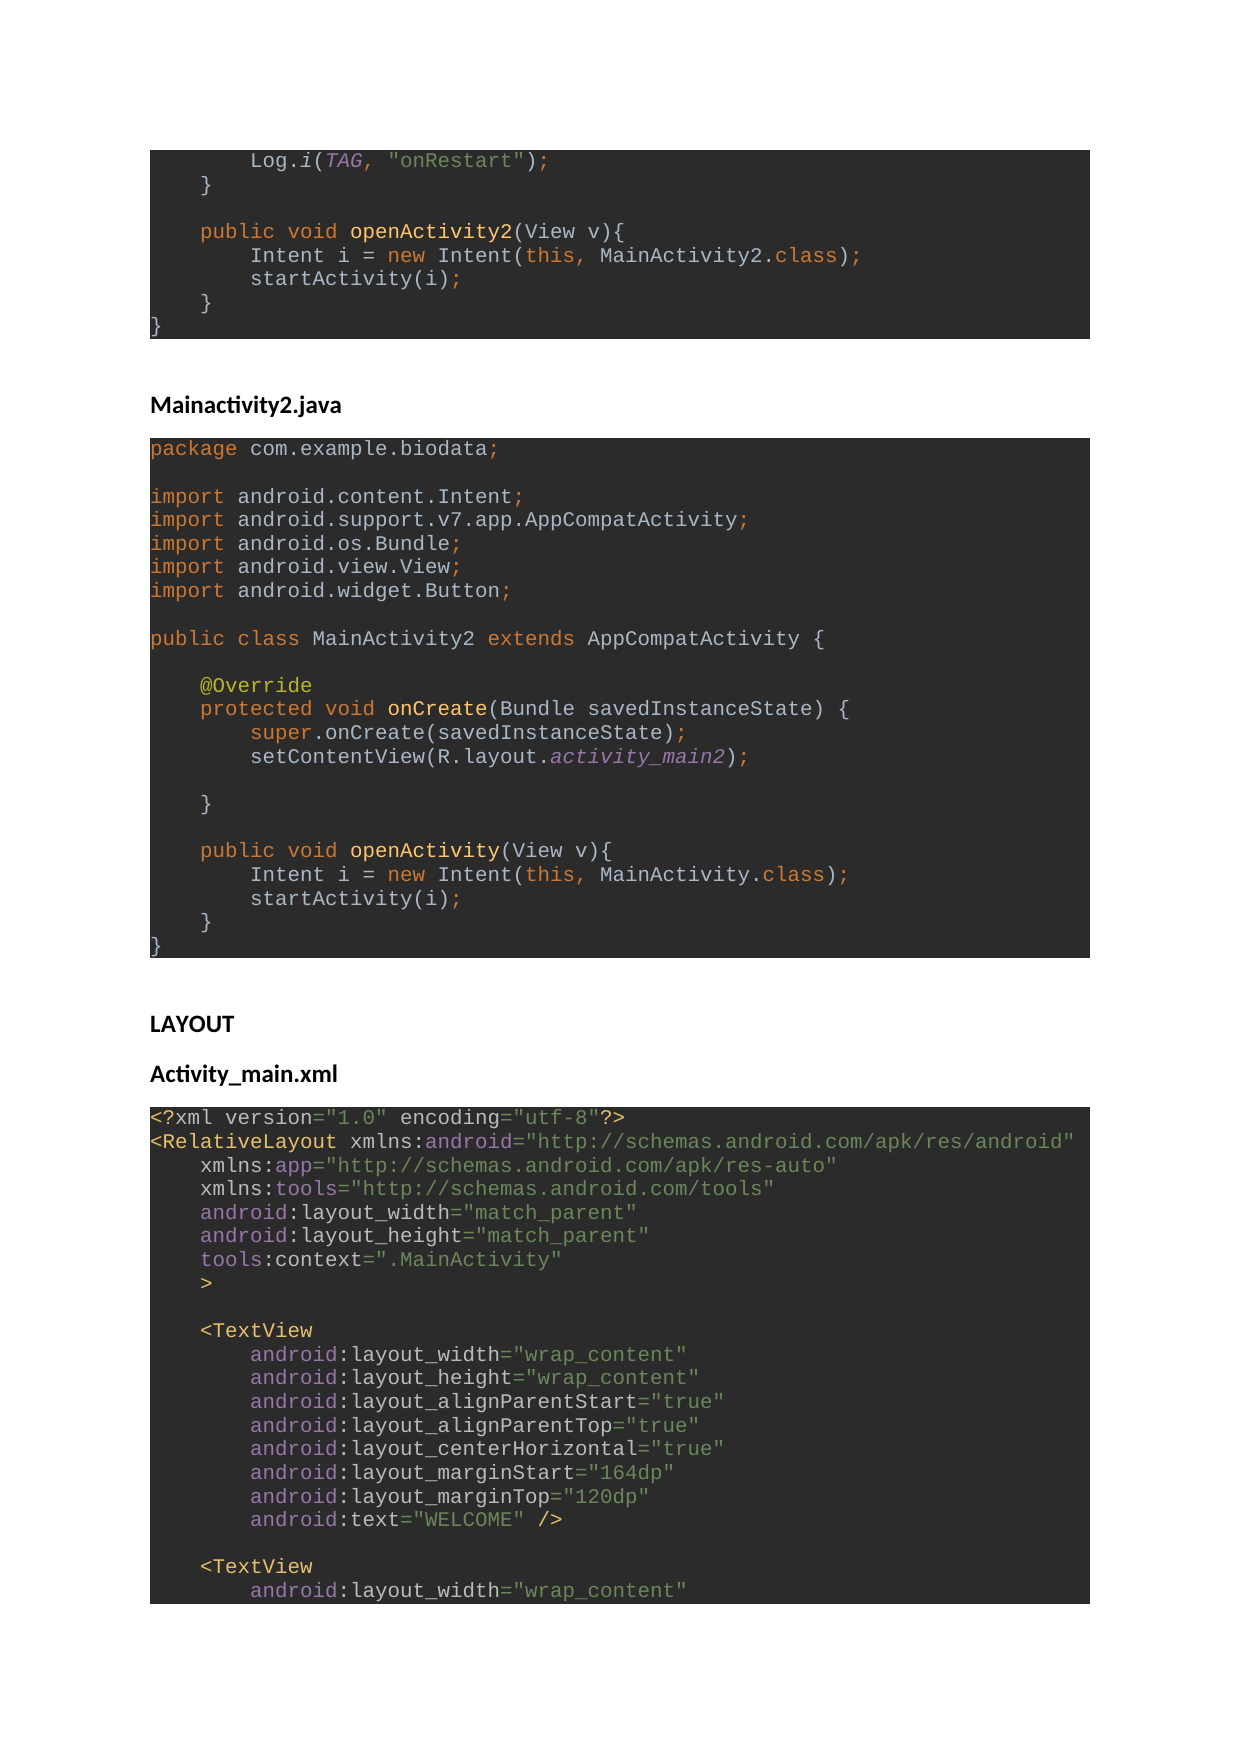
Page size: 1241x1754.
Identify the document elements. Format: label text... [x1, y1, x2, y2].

text Mainactivity2.java [150, 389, 1090, 419]
text package com.example.biodata; import android.content.Intent; import android.support.v7.app.AppCompatActivity; import android.os.Bundle; import android.view.View; import android.widget.Button; public class MainActivity2 extends AppCompatActivity { @Override protected void onCreate(Bundle savedInstanceState) { super.onCreate(savedInstanceState); setContentView(R.layout.activity_main2); } public void openActivity(View v){ Intent i = new Intent(this, MainActivity.class); startActivity(i); } } [150, 438, 1090, 958]
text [150, 150, 1090, 339]
text LAYOUT [150, 1008, 1090, 1039]
text Activity_main.xml [150, 1058, 1090, 1088]
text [150, 1107, 1090, 1604]
